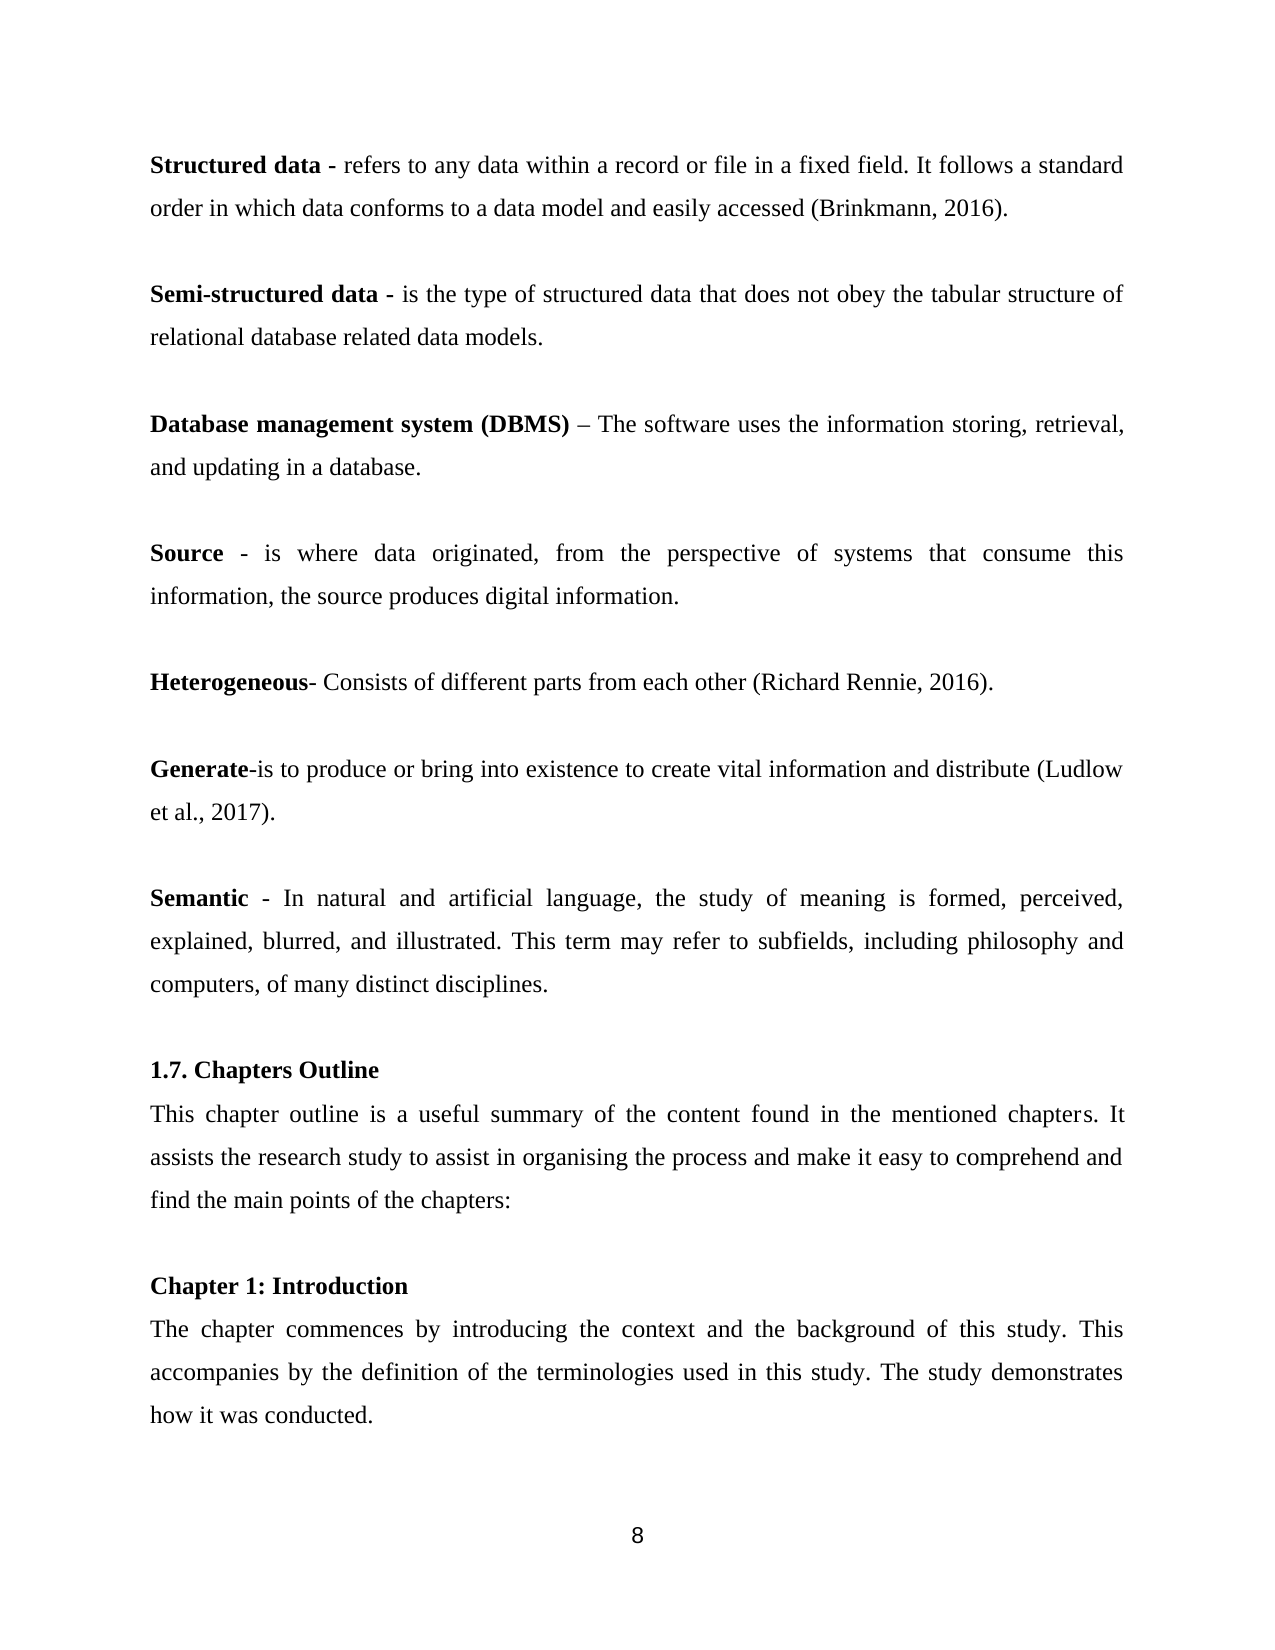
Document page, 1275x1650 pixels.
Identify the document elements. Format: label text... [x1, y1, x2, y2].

text This chapter outline is a useful summary of the content found in the mentioned chapters. It assists the research study to assist in organising the process and make it easy to comprehend and find the main points of the chapters: [150, 1099, 1125, 1214]
text 1.7. Chapters Outline [150, 1056, 1125, 1084]
text Generate-is to produce or bring into existence to create vital information and distribute (Ludlow et al., 2017). [150, 754, 1125, 826]
text Semi-structured data - is the type of structured data that does not obey the tabular structure of relational database related data models. [150, 279, 1125, 351]
text The chapter commences by introducing the context and the background of this study. This accompanies by the definition of the terminologies used in this study. The study demonstrates how it was conducted. [150, 1314, 1125, 1429]
text Source - is where data originated, from the perspective of systems that consume this information, the source produces digital information. [150, 538, 1125, 610]
text Database management system (DBMS) – The software uses the information storing, retrieval, and updating in a database. [150, 409, 1125, 481]
text Heterogeneous- Consists of different parts from each other (Richard Rennie, 2016). [150, 667, 1125, 696]
text Chapter 1: Introduction [150, 1271, 1125, 1300]
text Semantic - In natural and artificial language, the study of meaning is formed, perceived, explained, blurred, and illustrated. This term may refer to subfields, including philosophy and computers, of many distinct disciplines. [150, 883, 1125, 998]
text Structured data - refers to any data within a record or file in a fixed field. It follows a standard order in which data conforms to a data model and easily accessed (Brinkmann, 2016). [150, 150, 1125, 222]
